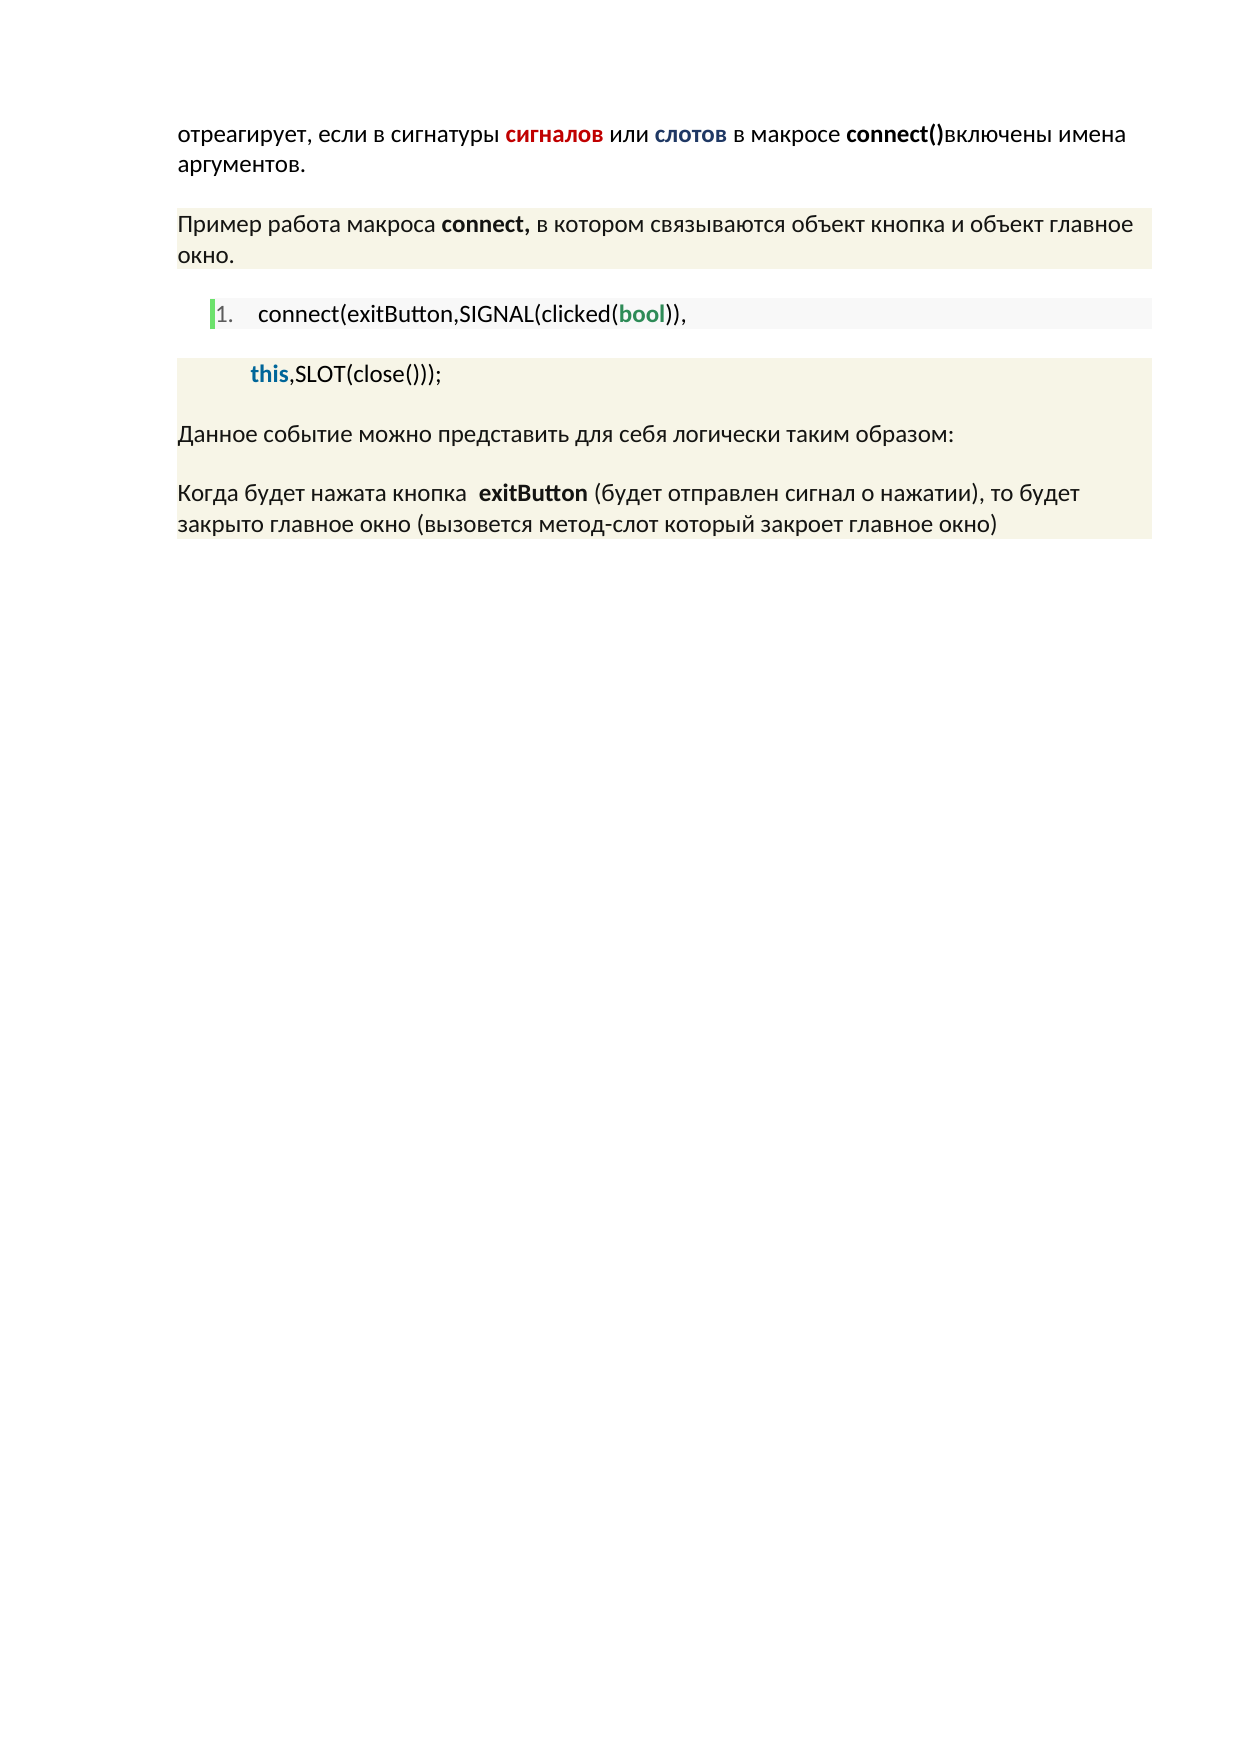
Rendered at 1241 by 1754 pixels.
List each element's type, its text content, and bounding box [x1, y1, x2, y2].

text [177, 118, 1152, 179]
text Данное событие можно представить для себя логически таким образом: [177, 418, 1152, 448]
list connect(exitButton,SIGNAL(clicked(bool)), [210, 298, 1152, 329]
text Когда будет нажата кнопка exitButton (будет отправлен сигнал о нажатии), то будет закрыто главное окно (вызовется метод-слот который закроет главное окно) [177, 478, 1152, 539]
text Пример работа макроса connect, в котором связываются объект кнопка и объект главное окно. [177, 208, 1152, 269]
text this,SLOT(close())); [177, 358, 1152, 389]
